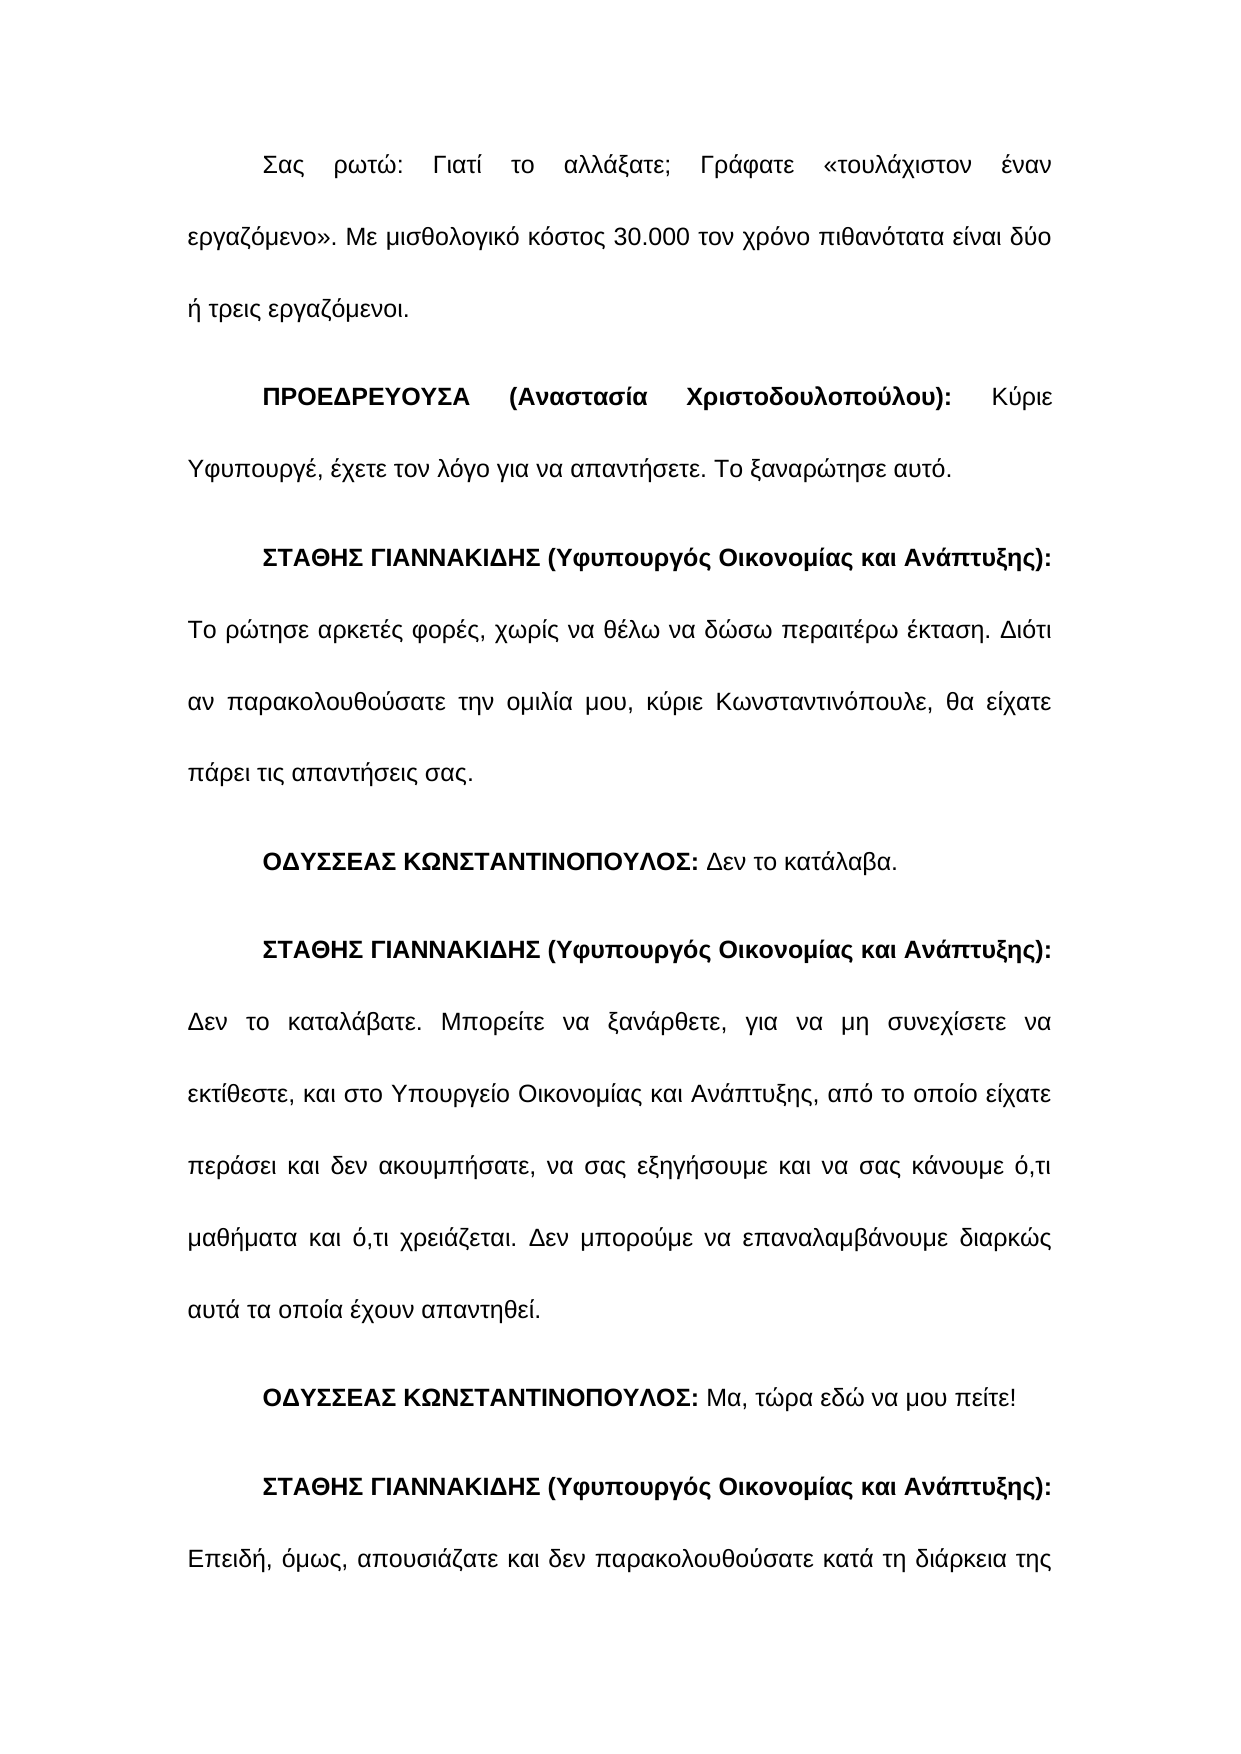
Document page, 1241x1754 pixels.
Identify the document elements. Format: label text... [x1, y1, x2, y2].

text Σας ρωτώ: Γιατί το αλλάξατε; Γράφατε «τουλάχιστον έναν εργαζόμενο». Με μισθολογικό κόστος 30.000 τον χρόνο πιθανότατα είναι δύο ή τρεις εργαζόμενοι. [187, 150, 1053, 322]
text ΣΤΑΘΗΣ ΓΙΑΝΝΑΚΙΔΗΣ (Υφυπουργός Οικονομίας και Ανάπτυξης): Δεν το καταλάβατε. Μπορείτε να ξανάρθετε, για να μη συνεχίσετε να εκτίθεστε, και στο Υπουργείο Οικονομίας και Ανάπτυξης, από το οποίο είχατε περάσει και δεν ακουμπήσατε, να σας εξηγήσουμε και να σας κάνουμε ό,τι μαθήματα και ό,τι χρειάζεται. Δεν μπορούμε να επαναλαμβάνουμε διαρκώς αυτά τα οποία έχουν απαντηθεί. [187, 935, 1053, 1323]
text ΟΔΥΣΣΕΑΣ ΚΩΝΣΤΑΝΤΙΝΟΠΟΥΛΟΣ: Μα, τώρα εδώ να μου πείτε! [187, 1383, 1053, 1412]
text ΣΤΑΘΗΣ ΓΙΑΝΝΑΚΙΔΗΣ (Υφυπουργός Οικονομίας και Ανάπτυξης): Το ρώτησε αρκετές φορές, χωρίς να θέλω να δώσω περαιτέρω έκταση. Διότι αν παρακολουθούσατε την ομιλία μου, κύριε Κωνσταντινόπουλε, θα είχατε πάρει τις απαντήσεις σας. [187, 543, 1053, 787]
text ΟΔΥΣΣΕΑΣ ΚΩΝΣΤΑΝΤΙΝΟΠΟΥΛΟΣ: Δεν το κατάλαβα. [187, 847, 1053, 876]
text ΠΡΟΕΔΡΕΥΟΥΣΑ (Αναστασία Χριστοδουλοπούλου): Κύριε Υφυπουργέ, έχετε τον λόγο για να απαντήσετε. Το ξαναρώτησε αυτό. [187, 382, 1053, 483]
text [187, 1472, 1053, 1572]
